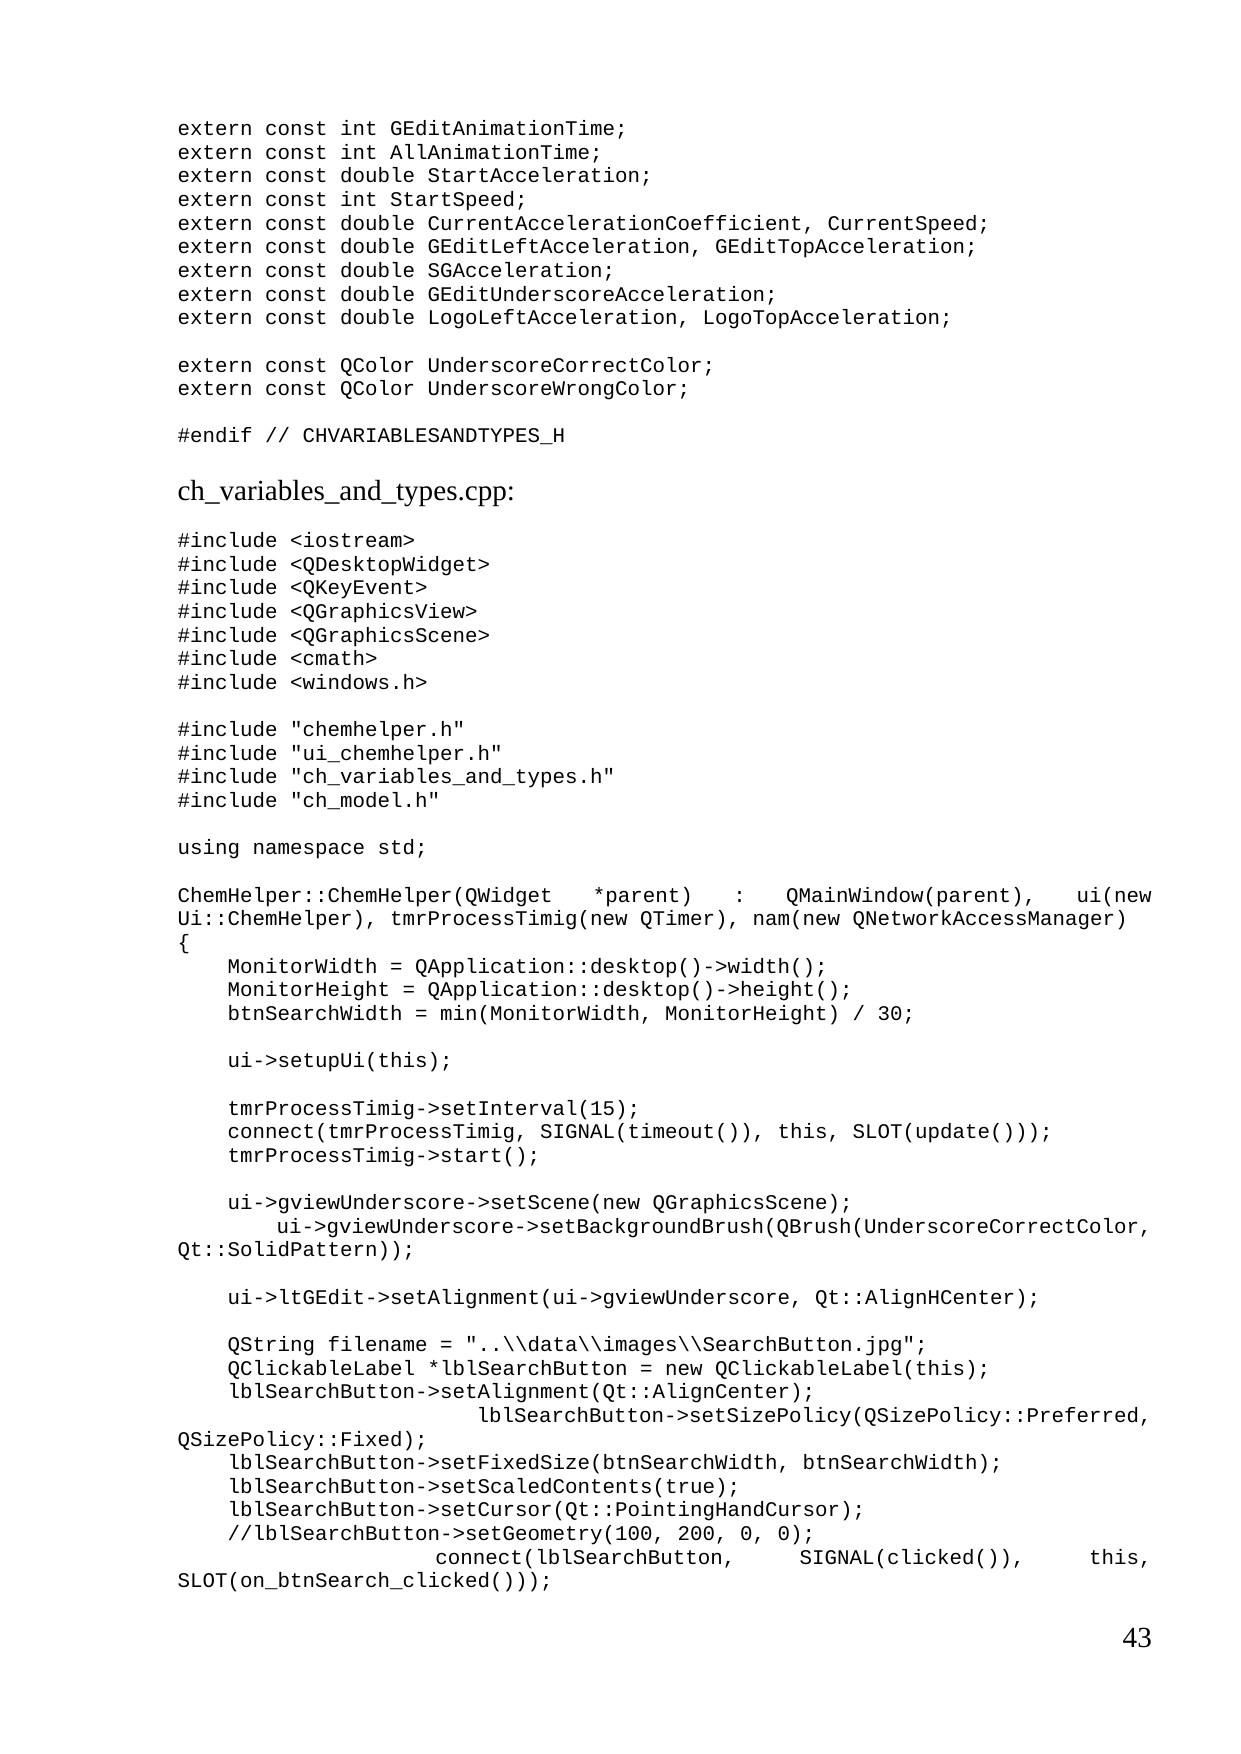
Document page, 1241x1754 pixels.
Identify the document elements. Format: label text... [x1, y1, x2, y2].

text ui->ltGEdit->setAlignment(ui->gviewUnderscore, Qt::AlignHCenter); [177, 1287, 1152, 1310]
text tmrProcessTimig->setInterval(15); [177, 1097, 1152, 1121]
text { [177, 932, 1152, 956]
text #include <QDesktopWidget> [177, 554, 1152, 577]
text btnSearchWidth = min(MonitorWidth, MonitorHeight) / 30; [177, 1003, 1152, 1027]
text //lblSearchButton->setGeometry(100, 200, 0, 0); [177, 1523, 1152, 1547]
text extern const double GEditLeftAcceleration, GEditTopAcceleration; [177, 236, 1152, 260]
text ChemHelper::ChemHelper(QWidget *parent) : QMainWindow(parent), ui(new Ui::ChemHelper), tmrProcessTimig(new QTimer), nam(new QNetworkAccessManager) [177, 885, 1152, 932]
text ui->setupUi(this); [177, 1050, 1152, 1074]
text #include <iostream> [177, 530, 1152, 554]
text connect(lblSearchButton, SIGNAL(clicked()), this, SLOT(on_btnSearch_clicked())); [177, 1547, 1152, 1594]
text connect(tmrProcessTimig, SIGNAL(timeout()), this, SLOT(update())); [177, 1121, 1152, 1145]
text ch_variables_and_types.cpp: [177, 473, 1152, 506]
text tmrProcessTimig->start(); [177, 1145, 1152, 1168]
text extern const double CurrentAccelerationCoefficient, CurrentSpeed; [177, 213, 1152, 236]
text extern const double SGAcceleration; [177, 260, 1152, 284]
text MonitorHeight = QApplication::desktop()->height(); [177, 979, 1152, 1003]
text extern const int StartSpeed; [177, 189, 1152, 213]
text #include <cmath> [177, 648, 1152, 672]
text MonitorWidth = QApplication::desktop()->width(); [177, 956, 1152, 979]
text #include "chemhelper.h" [177, 719, 1152, 743]
text #include <QKeyEvent> [177, 577, 1152, 601]
text lblSearchButton->setCursor(Qt::PointingHandCursor); [177, 1499, 1152, 1523]
text #endif // CHVARIABLESANDTYPES_H [177, 426, 1152, 449]
text ui->gviewUnderscore->setScene(new QGraphicsScene); [177, 1192, 1152, 1216]
text lblSearchButton->setScaledContents(true); [177, 1476, 1152, 1499]
text lblSearchButton->setAlignment(Qt::AlignCenter); [177, 1381, 1152, 1405]
text extern const QColor UnderscoreWrongColor; [177, 378, 1152, 402]
text extern const double LogoLeftAcceleration, LogoTopAcceleration; [177, 307, 1152, 331]
text QClickableLabel *lblSearchButton = new QClickableLabel(this); [177, 1358, 1152, 1381]
text extern const QColor UnderscoreCorrectColor; [177, 354, 1152, 378]
text #include <windows.h> [177, 672, 1152, 696]
text extern const int AllAnimationTime; [177, 142, 1152, 165]
text #include <QGraphicsView> [177, 601, 1152, 624]
text #include "ch_variables_and_types.h" [177, 766, 1152, 790]
text #include "ch_model.h" [177, 790, 1152, 814]
text ui->gviewUnderscore->setBackgroundBrush(QBrush(UnderscoreCorrectColor, Qt::SolidPattern)); [177, 1216, 1152, 1263]
text #include <QGraphicsScene> [177, 624, 1152, 648]
text extern const int GEditAnimationTime; [177, 118, 1152, 142]
text lblSearchButton->setFixedSize(btnSearchWidth, btnSearchWidth); [177, 1452, 1152, 1476]
text QString filename = "..\\data\\images\\SearchButton.jpg"; [177, 1334, 1152, 1358]
text lblSearchButton->setSizePolicy(QSizePolicy::Preferred, QSizePolicy::Fixed); [177, 1405, 1152, 1452]
text using namespace std; [177, 837, 1152, 861]
text #include "ui_chemhelper.h" [177, 743, 1152, 766]
text extern const double GEditUnderscoreAcceleration; [177, 284, 1152, 307]
text extern const double StartAcceleration; [177, 165, 1152, 189]
